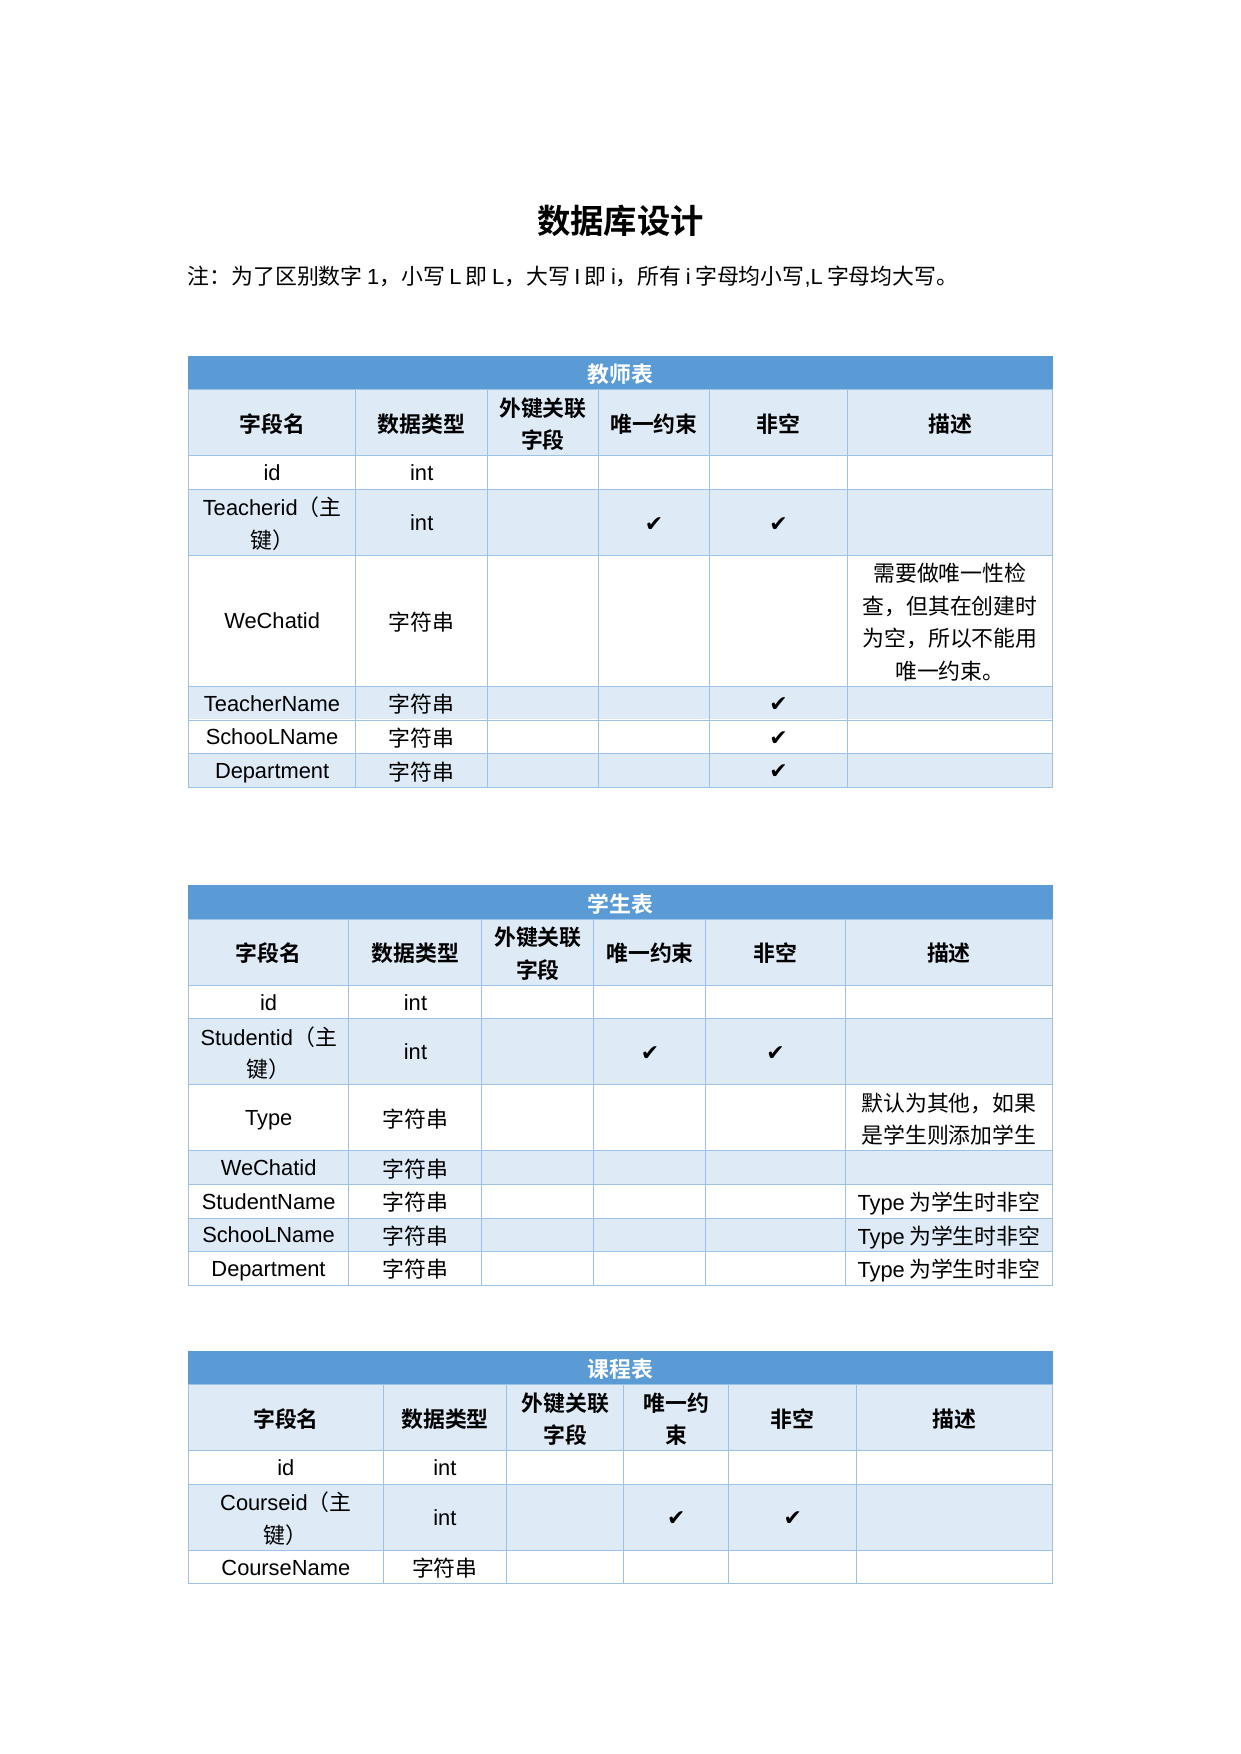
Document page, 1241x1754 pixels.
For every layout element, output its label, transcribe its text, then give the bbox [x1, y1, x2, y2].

table_cell StudentName [189, 1185, 348, 1217]
table_cell 非空 [710, 390, 847, 455]
table_cell [846, 1019, 1052, 1084]
table_cell 字段名 [189, 1385, 383, 1450]
table_cell ✔ [710, 721, 847, 753]
table_cell id [189, 456, 355, 489]
table_cell [594, 1219, 705, 1251]
table_cell WeChatid [189, 556, 355, 686]
table_cell CourseName [189, 1551, 383, 1583]
table_cell 字符串 [349, 1219, 481, 1251]
table_cell 描述 [857, 1385, 1052, 1450]
table_cell int [349, 986, 481, 1018]
table_cell [482, 1151, 593, 1184]
table_cell [848, 721, 1052, 753]
table_cell [706, 1151, 845, 1184]
table_cell [482, 1252, 593, 1284]
table_cell 字符串 [356, 754, 487, 787]
table_cell 描述 [846, 920, 1052, 985]
table_cell [594, 986, 705, 1018]
table_cell int [356, 456, 487, 489]
table_cell id [189, 1451, 383, 1484]
table_cell [729, 1451, 856, 1484]
table_cell [599, 721, 709, 753]
table_cell 字符串 [356, 556, 487, 686]
table_cell Type为学生时非空 [846, 1219, 1052, 1251]
table_cell [488, 490, 598, 555]
table_cell ✔ [710, 490, 847, 555]
table_cell [706, 1185, 845, 1217]
table_cell ✔ [710, 687, 847, 719]
table_cell 唯一约束 [599, 390, 709, 455]
table_cell 字符串 [384, 1551, 506, 1583]
table_cell 字符串 [349, 1151, 481, 1184]
table_cell TeacherName [189, 687, 355, 719]
table_cell ✔ [599, 490, 709, 555]
table_cell 外键关联字段 [507, 1385, 623, 1450]
table_cell [488, 456, 598, 489]
table_cell 外键关联字段 [488, 390, 598, 455]
table_cell ✔ [710, 754, 847, 787]
table_cell ✔ [706, 1019, 845, 1084]
table_cell 需要做唯一性检查，但其在创建时为空，所以不能用唯一约束。 [848, 556, 1052, 686]
table_header 教师表 [189, 357, 1052, 389]
table_cell [706, 1085, 845, 1150]
table_cell 非空 [706, 920, 845, 985]
table_cell Teacherid（主键） [189, 490, 355, 555]
table_cell Type为学生时非空 [846, 1252, 1052, 1284]
table_cell ✔ [729, 1485, 856, 1550]
table_cell 数据类型 [356, 390, 487, 455]
table_cell Courseid（主键） [189, 1485, 383, 1550]
table_cell [488, 556, 598, 686]
table_cell [482, 1185, 593, 1217]
table_cell 字符串 [356, 721, 487, 753]
table_cell [710, 456, 847, 489]
table_cell [488, 754, 598, 787]
text 注：为了区别数字1，小写L即L，大写I即i，所有i字母均小写,L字母均大写。 [187, 258, 1053, 291]
table_cell int [356, 490, 487, 555]
table_cell SchooLName [189, 1219, 348, 1251]
table_cell [482, 986, 593, 1018]
table_cell [848, 490, 1052, 555]
table_cell 默认为其他，如果是学生则添加学生 [846, 1085, 1052, 1150]
table_cell int [349, 1019, 481, 1084]
table_cell int [384, 1485, 506, 1550]
table_cell [507, 1451, 623, 1484]
table_cell Studentid（主键） [189, 1019, 348, 1084]
table_cell [624, 1551, 728, 1583]
table_cell [507, 1551, 623, 1583]
table_cell [488, 721, 598, 753]
table_cell 唯一约束 [594, 920, 705, 985]
table_cell [594, 1252, 705, 1284]
table_cell [846, 1151, 1052, 1184]
table_header 课程表 [189, 1352, 1052, 1384]
table_cell [599, 556, 709, 686]
table_cell 外键关联字段 [482, 920, 593, 985]
table_cell [482, 1219, 593, 1251]
table_cell Department [189, 1252, 348, 1284]
table_cell 字符串 [349, 1185, 481, 1217]
table_cell [848, 687, 1052, 719]
table_cell ✔ [624, 1485, 728, 1550]
table_cell [507, 1485, 623, 1550]
table_cell [594, 1151, 705, 1184]
table_cell ✔ [594, 1019, 705, 1084]
table_cell [706, 1219, 845, 1251]
table_cell 字符串 [356, 687, 487, 719]
table_cell SchooLName [189, 721, 355, 753]
table_cell [624, 1451, 728, 1484]
table_cell [706, 1252, 845, 1284]
table_cell 字符串 [349, 1085, 481, 1150]
table_cell id [189, 986, 348, 1018]
table_cell [599, 456, 709, 489]
table_cell 唯一约束 [624, 1385, 728, 1450]
table_cell [599, 754, 709, 787]
table_cell 字段名 [189, 920, 348, 985]
table_cell [710, 556, 847, 686]
table_header 学生表 [189, 886, 1052, 919]
table_cell 字符串 [349, 1252, 481, 1284]
table_cell Type [189, 1085, 348, 1150]
table_cell Type为学生时非空 [846, 1185, 1052, 1217]
table_cell 描述 [848, 390, 1052, 455]
table_cell [482, 1085, 593, 1150]
title 数据库设计 [187, 187, 1053, 252]
table_cell [848, 456, 1052, 489]
table_cell 数据类型 [384, 1385, 506, 1450]
table_cell WeChatid [189, 1151, 348, 1184]
table_cell [857, 1451, 1052, 1484]
table_cell [848, 754, 1052, 787]
table_cell [594, 1085, 705, 1150]
table_cell [594, 1185, 705, 1217]
table_cell [846, 986, 1052, 1018]
table_cell [482, 1019, 593, 1084]
table_cell [706, 986, 845, 1018]
table_cell 字段名 [189, 390, 355, 455]
table_cell Department [189, 754, 355, 787]
table_cell [857, 1485, 1052, 1550]
table_cell [729, 1551, 856, 1583]
table_cell [599, 687, 709, 719]
table_cell [857, 1551, 1052, 1583]
table_cell int [384, 1451, 506, 1484]
table_cell 数据类型 [349, 920, 481, 985]
table_cell 非空 [729, 1385, 856, 1450]
table_cell [488, 687, 598, 719]
